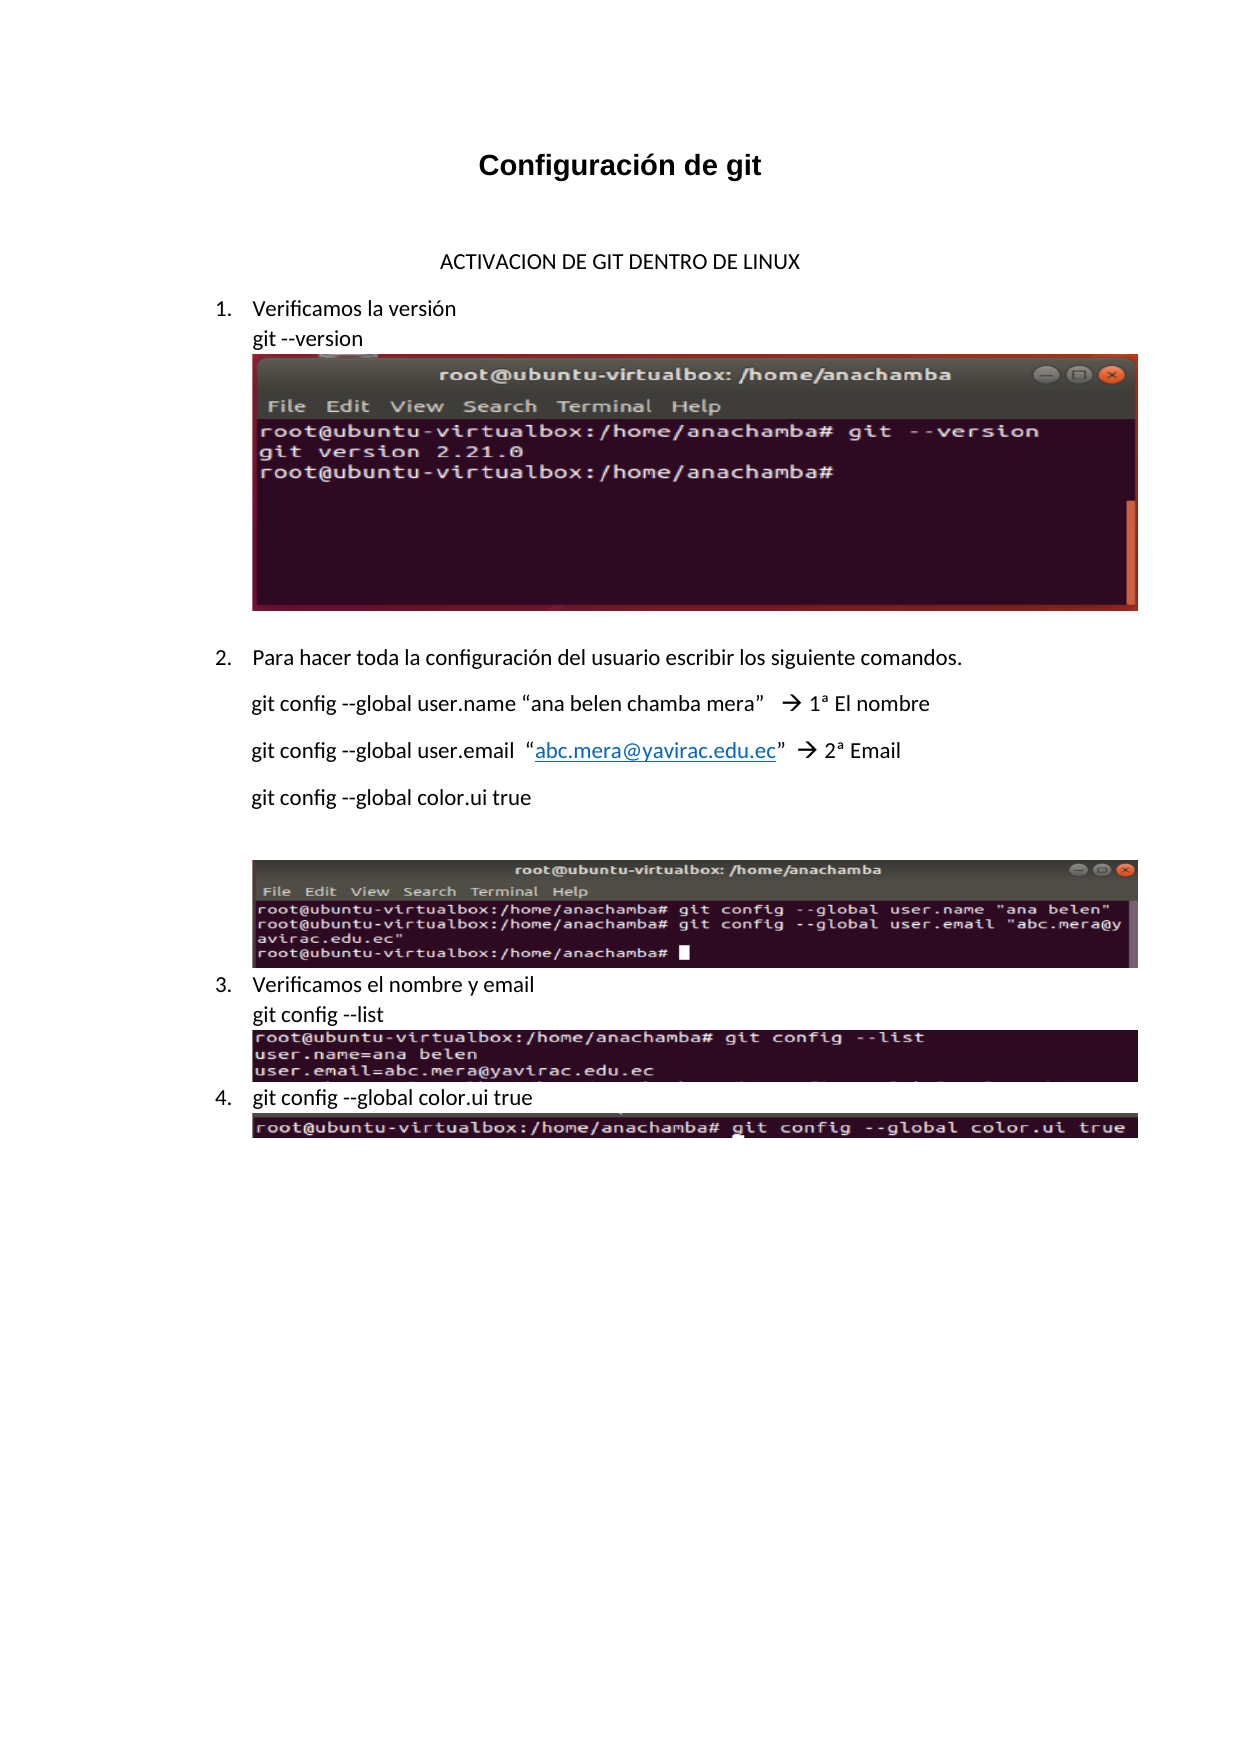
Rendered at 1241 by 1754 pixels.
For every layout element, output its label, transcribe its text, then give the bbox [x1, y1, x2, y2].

list git --version [252, 324, 1063, 352]
text git config --global user.name “ana belen chamba mera” 1ª El nombre [251, 689, 1063, 718]
picture [252, 1030, 1138, 1082]
picture [252, 354, 1138, 611]
text Configuración de git [177, 148, 1063, 181]
text git config --global user.email “abc.mera@yavirac.edu.ec” 2ª Email [251, 736, 1063, 764]
text git config --global color.ui true [251, 783, 1063, 811]
list Verificamos la versión [215, 294, 1063, 322]
picture [252, 860, 1138, 968]
picture [252, 1113, 1138, 1138]
text ACTIVACION DE GIT DENTRO DE LINUX [177, 247, 1063, 275]
list Para hacer toda la configuración del usuario escribir los siguiente comandos. [215, 643, 1063, 671]
list git config --global color.ui true [215, 1083, 1063, 1111]
list Verificamos el nombre y email [215, 970, 1063, 998]
list git config --list [252, 1000, 1063, 1028]
